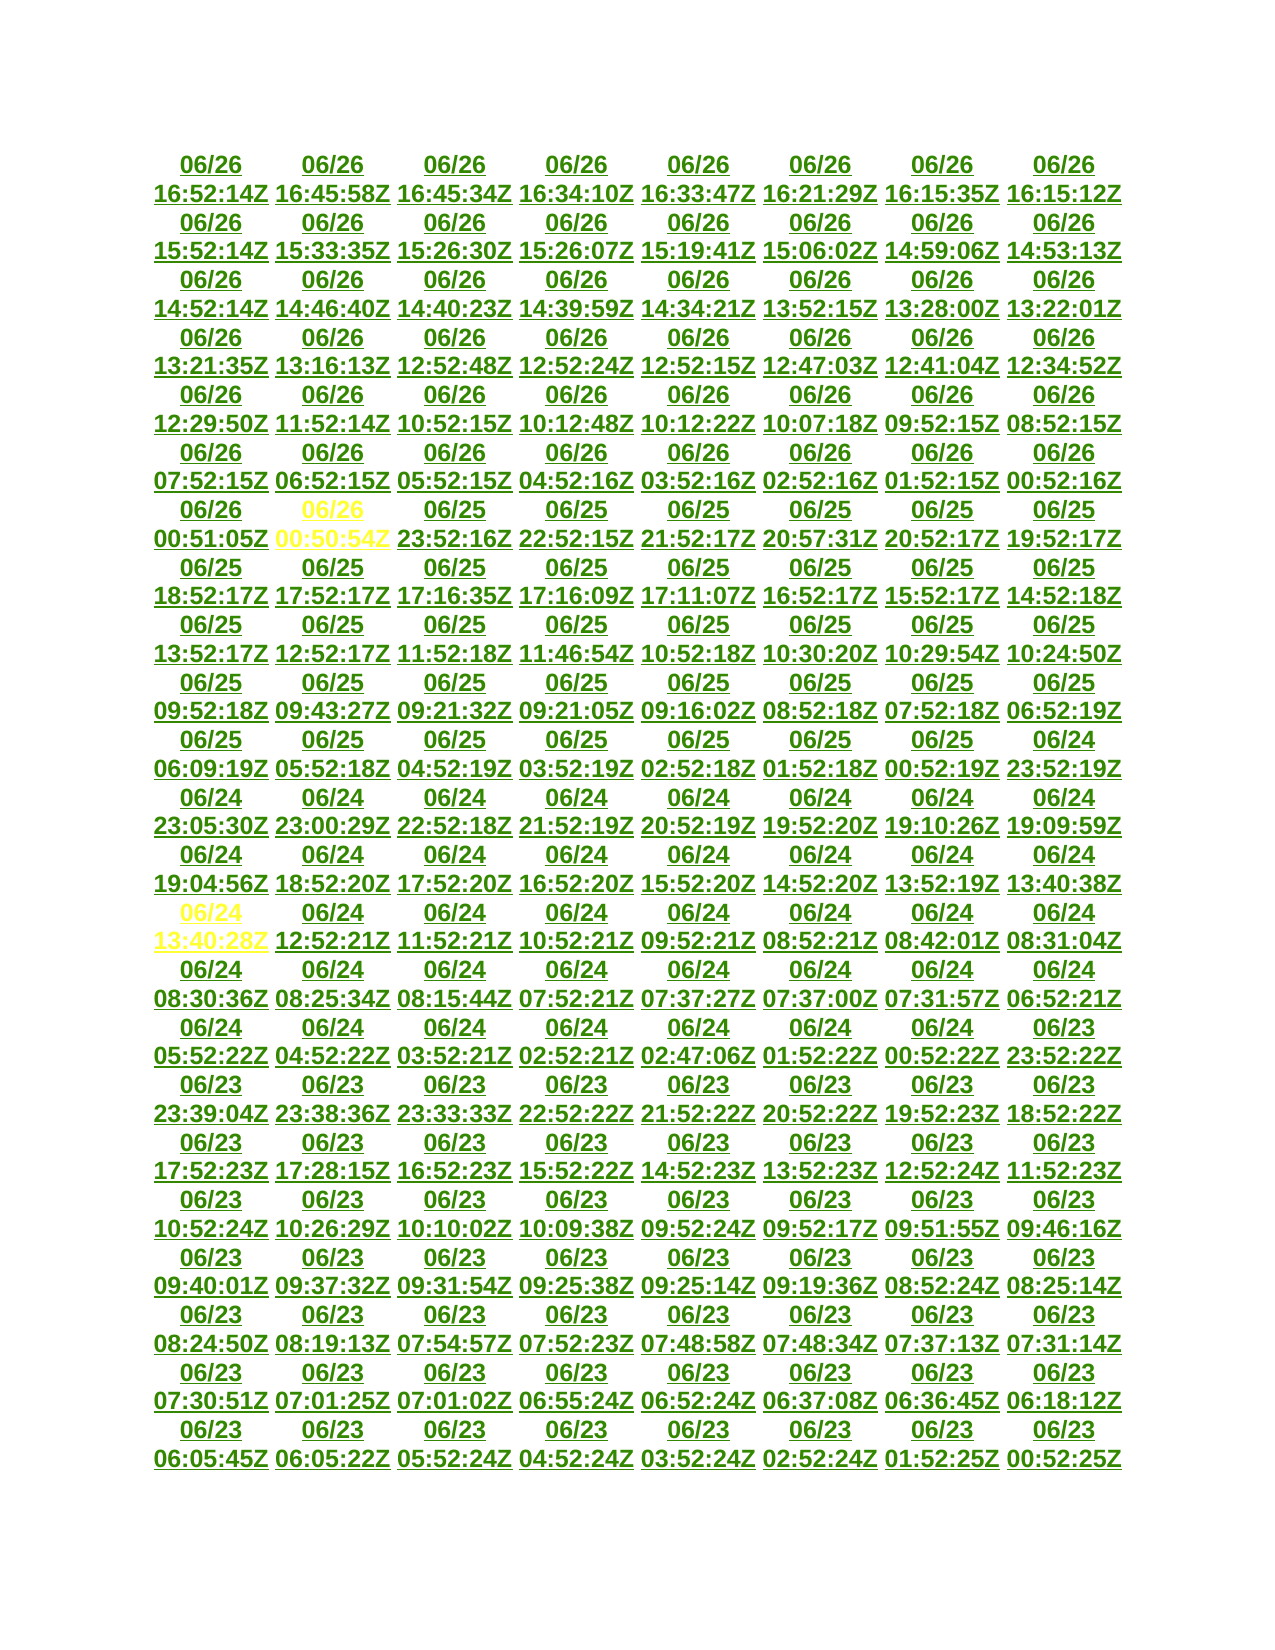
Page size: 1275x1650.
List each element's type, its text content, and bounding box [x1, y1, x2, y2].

table_cell 06/25 10:29:54Z [881, 610, 1003, 667]
table_cell 06/23 08:24:50Z [150, 1300, 272, 1357]
table_cell 06/25 09:43:27Z [272, 668, 394, 725]
table_cell 06/24 02:52:21Z [516, 1013, 637, 1070]
table_cell 06/25 08:52:18Z [759, 668, 881, 725]
table_cell 06/24 08:30:36Z [150, 955, 272, 1012]
table_cell 06/23 00:52:25Z [1003, 1415, 1125, 1472]
table_cell 06/26 00:52:16Z [1003, 438, 1125, 495]
table_cell 06/24 08:25:34Z [272, 955, 394, 1012]
table_cell 06/23 13:52:23Z [759, 1128, 881, 1185]
table_cell 06/25 17:11:07Z [638, 553, 759, 610]
table_cell 06/25 09:21:32Z [394, 668, 516, 725]
table_cell 06/23 23:38:36Z [272, 1070, 394, 1127]
table_cell 06/24 13:40:38Z [1003, 840, 1125, 897]
table_cell 06/23 02:52:24Z [759, 1415, 881, 1472]
table_cell 06/25 04:52:19Z [394, 725, 516, 782]
table_cell 06/25 10:52:18Z [638, 610, 759, 667]
table_cell 06/26 16:15:12Z [1003, 150, 1125, 207]
table_cell 06/26 01:52:15Z [881, 438, 1003, 495]
table_cell 06/23 18:52:22Z [1003, 1070, 1125, 1127]
table_cell 06/23 10:09:38Z [516, 1185, 637, 1242]
table_cell 06/26 16:45:34Z [394, 150, 516, 207]
table_cell 06/26 07:52:15Z [150, 438, 272, 495]
table_cell 06/24 15:52:20Z [638, 840, 759, 897]
table_cell 06/26 16:15:35Z [881, 150, 1003, 207]
table_cell 06/24 06:52:21Z [1003, 955, 1125, 1012]
table_cell 06/23 04:52:24Z [516, 1415, 637, 1472]
table_cell 06/23 07:37:13Z [881, 1300, 1003, 1357]
table_cell 06/25 10:30:20Z [759, 610, 881, 667]
table_cell 06/23 10:10:02Z [394, 1185, 516, 1242]
table_cell 06/26 12:29:50Z [150, 380, 272, 437]
table_cell 06/24 08:15:44Z [394, 955, 516, 1012]
table_cell 06/23 10:26:29Z [272, 1185, 394, 1242]
table_cell 06/26 16:45:58Z [272, 150, 394, 207]
table_cell 06/26 00:51:05Z [150, 495, 272, 552]
table_cell 06/24 17:52:20Z [394, 840, 516, 897]
table_cell 06/26 08:52:15Z [1003, 380, 1125, 437]
table_cell 06/26 13:16:13Z [272, 323, 394, 380]
table_cell 06/25 15:52:17Z [881, 553, 1003, 610]
table_cell 06/23 03:52:24Z [638, 1415, 759, 1472]
table_cell 06/23 09:25:14Z [638, 1243, 759, 1300]
table_cell 06/26 10:12:48Z [516, 380, 637, 437]
table_cell 06/23 06:36:45Z [881, 1358, 1003, 1415]
table_cell 06/23 23:52:22Z [1003, 1013, 1125, 1070]
table_cell 06/26 11:52:14Z [272, 380, 394, 437]
table_cell 06/23 07:48:34Z [759, 1300, 881, 1357]
table_cell 06/23 12:52:24Z [881, 1128, 1003, 1185]
table_cell 06/26 12:52:15Z [638, 323, 759, 380]
table_cell 06/26 09:52:15Z [881, 380, 1003, 437]
table_cell 06/26 14:53:13Z [1003, 208, 1125, 265]
table_cell 06/23 09:51:55Z [881, 1185, 1003, 1242]
table_cell 06/24 23:05:30Z [150, 783, 272, 840]
table_cell 06/24 07:52:21Z [516, 955, 637, 1012]
table_cell 06/23 17:52:23Z [150, 1128, 272, 1185]
table_cell 06/24 20:52:19Z [638, 783, 759, 840]
table_cell 06/24 19:52:20Z [759, 783, 881, 840]
table_cell 06/26 03:52:16Z [638, 438, 759, 495]
table_cell 06/24 05:52:22Z [150, 1013, 272, 1070]
table_cell 06/26 05:52:15Z [394, 438, 516, 495]
table_cell 06/25 09:52:18Z [150, 668, 272, 725]
table_cell 06/25 23:52:16Z [394, 495, 516, 552]
table_cell 06/24 04:52:22Z [272, 1013, 394, 1070]
table_cell 06/25 09:16:02Z [638, 668, 759, 725]
table_cell 06/25 11:52:18Z [394, 610, 516, 667]
table_cell 06/23 07:01:25Z [272, 1358, 394, 1415]
table_cell 06/25 19:52:17Z [1003, 495, 1125, 552]
table_cell 06/26 04:52:16Z [516, 438, 637, 495]
table_cell 06/23 11:52:23Z [1003, 1128, 1125, 1185]
table_cell 06/26 14:46:40Z [272, 265, 394, 322]
table_cell 06/23 06:52:24Z [638, 1358, 759, 1415]
table_cell 06/24 11:52:21Z [394, 898, 516, 955]
table_cell 06/23 08:25:14Z [1003, 1243, 1125, 1300]
table_cell 06/23 07:31:14Z [1003, 1300, 1125, 1357]
table_cell 06/26 10:12:22Z [638, 380, 759, 437]
table_cell 06/23 09:25:38Z [516, 1243, 637, 1300]
table_cell 06/25 01:52:18Z [759, 725, 881, 782]
table_cell 06/23 09:31:54Z [394, 1243, 516, 1300]
table_cell 06/26 13:21:35Z [150, 323, 272, 380]
table_cell 06/24 01:52:22Z [759, 1013, 881, 1070]
table_cell 06/26 13:52:15Z [759, 265, 881, 322]
table_cell 06/24 19:10:26Z [881, 783, 1003, 840]
table_cell 06/23 06:05:22Z [272, 1415, 394, 1472]
table_cell 06/24 22:52:18Z [394, 783, 516, 840]
table_cell 06/24 13:52:19Z [881, 840, 1003, 897]
table_cell 06/25 03:52:19Z [516, 725, 637, 782]
table_cell 06/26 15:52:14Z [150, 208, 272, 265]
table_cell 06/25 20:52:17Z [881, 495, 1003, 552]
table_cell 06/23 23:33:33Z [394, 1070, 516, 1127]
table_cell 06/24 07:37:00Z [759, 955, 881, 1012]
table_cell 06/26 15:33:35Z [272, 208, 394, 265]
table_cell 06/23 16:52:23Z [394, 1128, 516, 1185]
table_cell 06/26 14:39:59Z [516, 265, 637, 322]
table_cell 06/23 19:52:23Z [881, 1070, 1003, 1127]
table_cell 06/25 00:52:19Z [881, 725, 1003, 782]
table_cell 06/24 02:47:06Z [638, 1013, 759, 1070]
table_cell 06/25 20:57:31Z [759, 495, 881, 552]
table_cell 06/25 22:52:15Z [516, 495, 637, 552]
table_cell 06/24 08:31:04Z [1003, 898, 1125, 955]
table_cell 06/26 10:07:18Z [759, 380, 881, 437]
table_cell 06/25 21:52:17Z [638, 495, 759, 552]
table_cell 06/25 17:16:09Z [516, 553, 637, 610]
table_cell 06/23 21:52:22Z [638, 1070, 759, 1127]
table_cell 06/24 08:42:01Z [881, 898, 1003, 955]
table_cell 06/24 23:00:29Z [272, 783, 394, 840]
table_cell 06/25 13:52:17Z [150, 610, 272, 667]
table_cell 06/26 14:59:06Z [881, 208, 1003, 265]
table_cell 06/25 16:52:17Z [759, 553, 881, 610]
table_cell 06/23 05:52:24Z [394, 1415, 516, 1472]
table_cell 06/23 15:52:22Z [516, 1128, 637, 1185]
table_cell 06/23 23:39:04Z [150, 1070, 272, 1127]
table_cell 06/25 18:52:17Z [150, 553, 272, 610]
table_cell 06/23 09:19:36Z [759, 1243, 881, 1300]
table_cell 06/26 00:50:54Z [272, 495, 394, 552]
table_cell 06/26 15:06:02Z [759, 208, 881, 265]
table_cell 06/24 12:52:21Z [272, 898, 394, 955]
table_cell 06/24 19:09:59Z [1003, 783, 1125, 840]
table_cell 06/23 06:18:12Z [1003, 1358, 1125, 1415]
table_cell 06/24 16:52:20Z [516, 840, 637, 897]
table_cell 06/23 08:19:13Z [272, 1300, 394, 1357]
table_cell 06/25 17:52:17Z [272, 553, 394, 610]
table_cell 06/26 06:52:15Z [272, 438, 394, 495]
table_cell 06/23 10:52:24Z [150, 1185, 272, 1242]
table_cell 06/24 07:37:27Z [638, 955, 759, 1012]
table_cell 06/24 00:52:22Z [881, 1013, 1003, 1070]
table_cell 06/23 09:46:16Z [1003, 1185, 1125, 1242]
table_cell 06/23 22:52:22Z [516, 1070, 637, 1127]
table_cell 06/26 15:19:41Z [638, 208, 759, 265]
table_cell 06/23 09:40:01Z [150, 1243, 272, 1300]
table_cell 06/23 07:30:51Z [150, 1358, 272, 1415]
table_cell 06/23 06:55:24Z [516, 1358, 637, 1415]
table_cell 06/26 15:26:30Z [394, 208, 516, 265]
table_cell 06/26 12:52:48Z [394, 323, 516, 380]
table_cell 06/26 02:52:16Z [759, 438, 881, 495]
table_cell 06/23 07:52:23Z [516, 1300, 637, 1357]
table_cell 06/26 12:34:52Z [1003, 323, 1125, 380]
table_cell 06/23 17:28:15Z [272, 1128, 394, 1185]
table_cell 06/26 16:34:10Z [516, 150, 637, 207]
table_cell 06/23 09:52:17Z [759, 1185, 881, 1242]
table_cell 06/26 14:52:14Z [150, 265, 272, 322]
table_cell 06/24 18:52:20Z [272, 840, 394, 897]
table_cell 06/24 21:52:19Z [516, 783, 637, 840]
table_cell 06/25 11:46:54Z [516, 610, 637, 667]
table_cell 06/23 06:05:45Z [150, 1415, 272, 1472]
table_cell 06/26 12:47:03Z [759, 323, 881, 380]
table_cell 06/26 16:52:14Z [150, 150, 272, 207]
table_cell 06/23 09:37:32Z [272, 1243, 394, 1300]
table_cell 06/24 09:52:21Z [638, 898, 759, 955]
table_cell 06/24 14:52:20Z [759, 840, 881, 897]
table_cell 06/25 17:16:35Z [394, 553, 516, 610]
table_cell 06/23 20:52:22Z [759, 1070, 881, 1127]
table_cell 06/25 06:52:19Z [1003, 668, 1125, 725]
table_cell 06/24 08:52:21Z [759, 898, 881, 955]
table_cell 06/26 13:22:01Z [1003, 265, 1125, 322]
table_cell 06/24 10:52:21Z [516, 898, 637, 955]
table_cell 06/23 09:52:24Z [638, 1185, 759, 1242]
table_cell 06/25 06:09:19Z [150, 725, 272, 782]
table_cell 06/23 07:54:57Z [394, 1300, 516, 1357]
table_cell 06/26 16:33:47Z [638, 150, 759, 207]
table_cell 06/24 19:04:56Z [150, 840, 272, 897]
table_cell 06/23 07:48:58Z [638, 1300, 759, 1357]
table_cell 06/25 12:52:17Z [272, 610, 394, 667]
table_cell 06/26 12:41:04Z [881, 323, 1003, 380]
table_cell 06/26 16:21:29Z [759, 150, 881, 207]
table_cell 06/25 10:24:50Z [1003, 610, 1125, 667]
table_cell 06/26 12:52:24Z [516, 323, 637, 380]
table_cell 06/26 15:26:07Z [516, 208, 637, 265]
table_cell 06/23 06:37:08Z [759, 1358, 881, 1415]
table_cell 06/23 07:01:02Z [394, 1358, 516, 1415]
table_cell 06/25 09:21:05Z [516, 668, 637, 725]
table_cell 06/26 10:52:15Z [394, 380, 516, 437]
table_cell 06/25 05:52:18Z [272, 725, 394, 782]
table_cell 06/23 08:52:24Z [881, 1243, 1003, 1300]
table_cell 06/24 13:40:28Z [150, 898, 272, 955]
table_cell 06/26 14:34:21Z [638, 265, 759, 322]
table_cell 06/23 01:52:25Z [881, 1415, 1003, 1472]
table_cell 06/24 07:31:57Z [881, 955, 1003, 1012]
table_cell 06/25 02:52:18Z [638, 725, 759, 782]
table_cell 06/24 23:52:19Z [1003, 725, 1125, 782]
table_cell 06/26 14:40:23Z [394, 265, 516, 322]
table_cell 06/25 14:52:18Z [1003, 553, 1125, 610]
table_cell 06/24 03:52:21Z [394, 1013, 516, 1070]
table_cell 06/23 14:52:23Z [638, 1128, 759, 1185]
table_cell 06/26 13:28:00Z [881, 265, 1003, 322]
table_cell 06/25 07:52:18Z [881, 668, 1003, 725]
